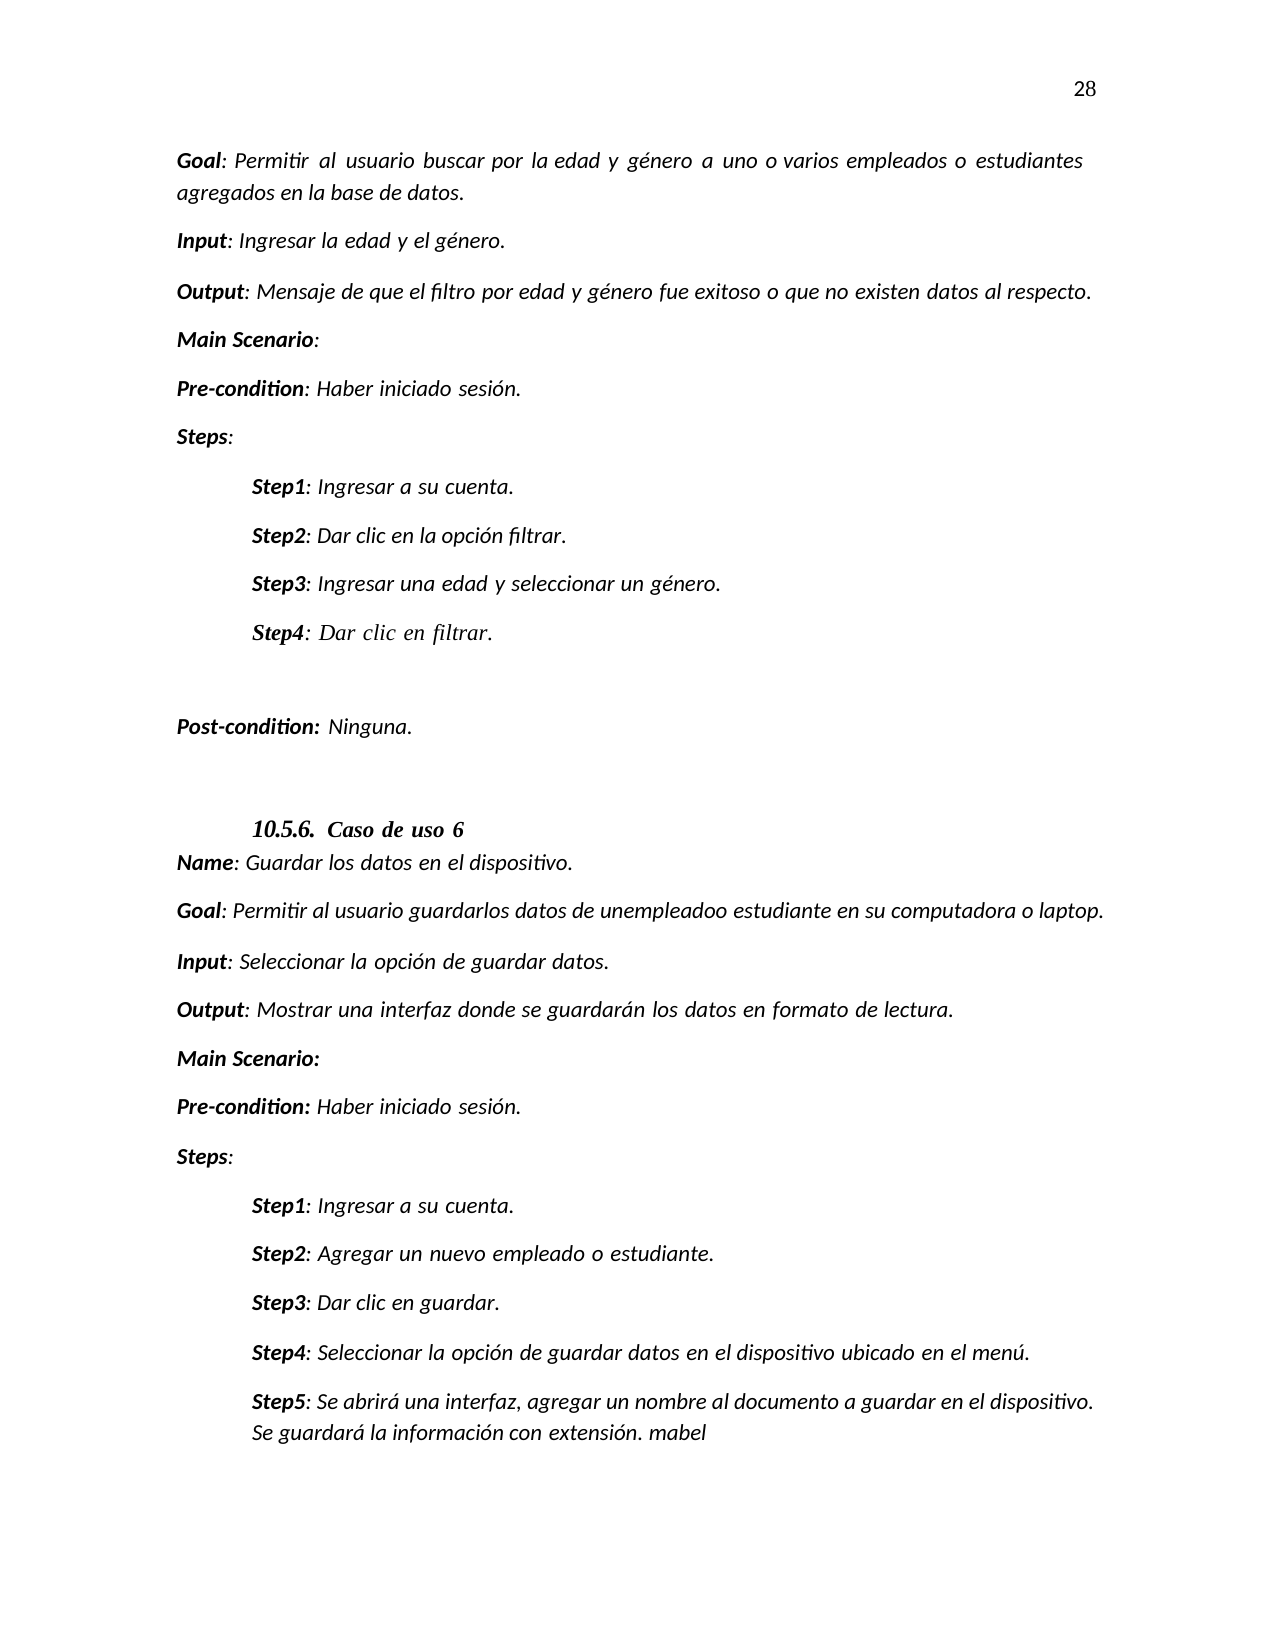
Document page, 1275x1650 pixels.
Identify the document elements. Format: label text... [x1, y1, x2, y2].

text Main Scenario: [177, 325, 1206, 353]
text Input: Seleccionar la opción de guardar datos. [177, 947, 1206, 975]
text Step5: Se abrirá una interfaz, agregar un nombre al documento a guardar en el dispositivo. Se guardará la información con extensión. mabel [252, 1387, 1098, 1446]
text Name: Guardar los datos en el dispositivo. [177, 848, 1206, 876]
text Step2: Agregar un nuevo empleado o estudiante. [252, 1239, 1206, 1268]
text Goal: Permitir al usuario guardarlos datos de unempleadoo estudiante en su computadora o laptop. [177, 897, 1206, 924]
text Post-condition: Ninguna. [177, 712, 1206, 740]
text Step4: Dar clic en filtrar. [252, 618, 1206, 645]
text Goal: Permitir al usuario buscar por la edad y género a uno o varios empleados o estudiantes agregados en la base de datos. [177, 146, 1102, 206]
text Step3: Ingresar una edad y seleccionar un género. [252, 569, 1206, 598]
text Step3: Dar clic en guardar. [252, 1288, 1206, 1316]
text Step4: Seleccionar la opción de guardar datos en el dispositivo ubicado en el menú. [252, 1338, 1206, 1366]
text Steps: [177, 1142, 1206, 1171]
text Pre-condition: Haber iniciado sesión. [177, 1092, 1206, 1120]
text Step1: Ingresar a su cuenta. [252, 1191, 1206, 1219]
text Output: Mensaje de que el filtro por edad y género fue exitoso o que no existen datos al respecto. [177, 277, 1206, 305]
text Step2: Dar clic en la opción filtrar. [252, 521, 1206, 549]
text Steps: [177, 422, 1206, 450]
text Main Scenario: [177, 1044, 1206, 1072]
text Output: Mostrar una interfaz donde se guardarán los datos en formato de lectura. [177, 995, 1206, 1023]
text Pre-condition: Haber iniciado sesión. [177, 374, 1206, 402]
text Input: Ingresar la edad y el género. [177, 227, 1206, 255]
list Caso de uso 6 [252, 814, 1206, 842]
text Step1: Ingresar a su cuenta. [252, 472, 1206, 501]
